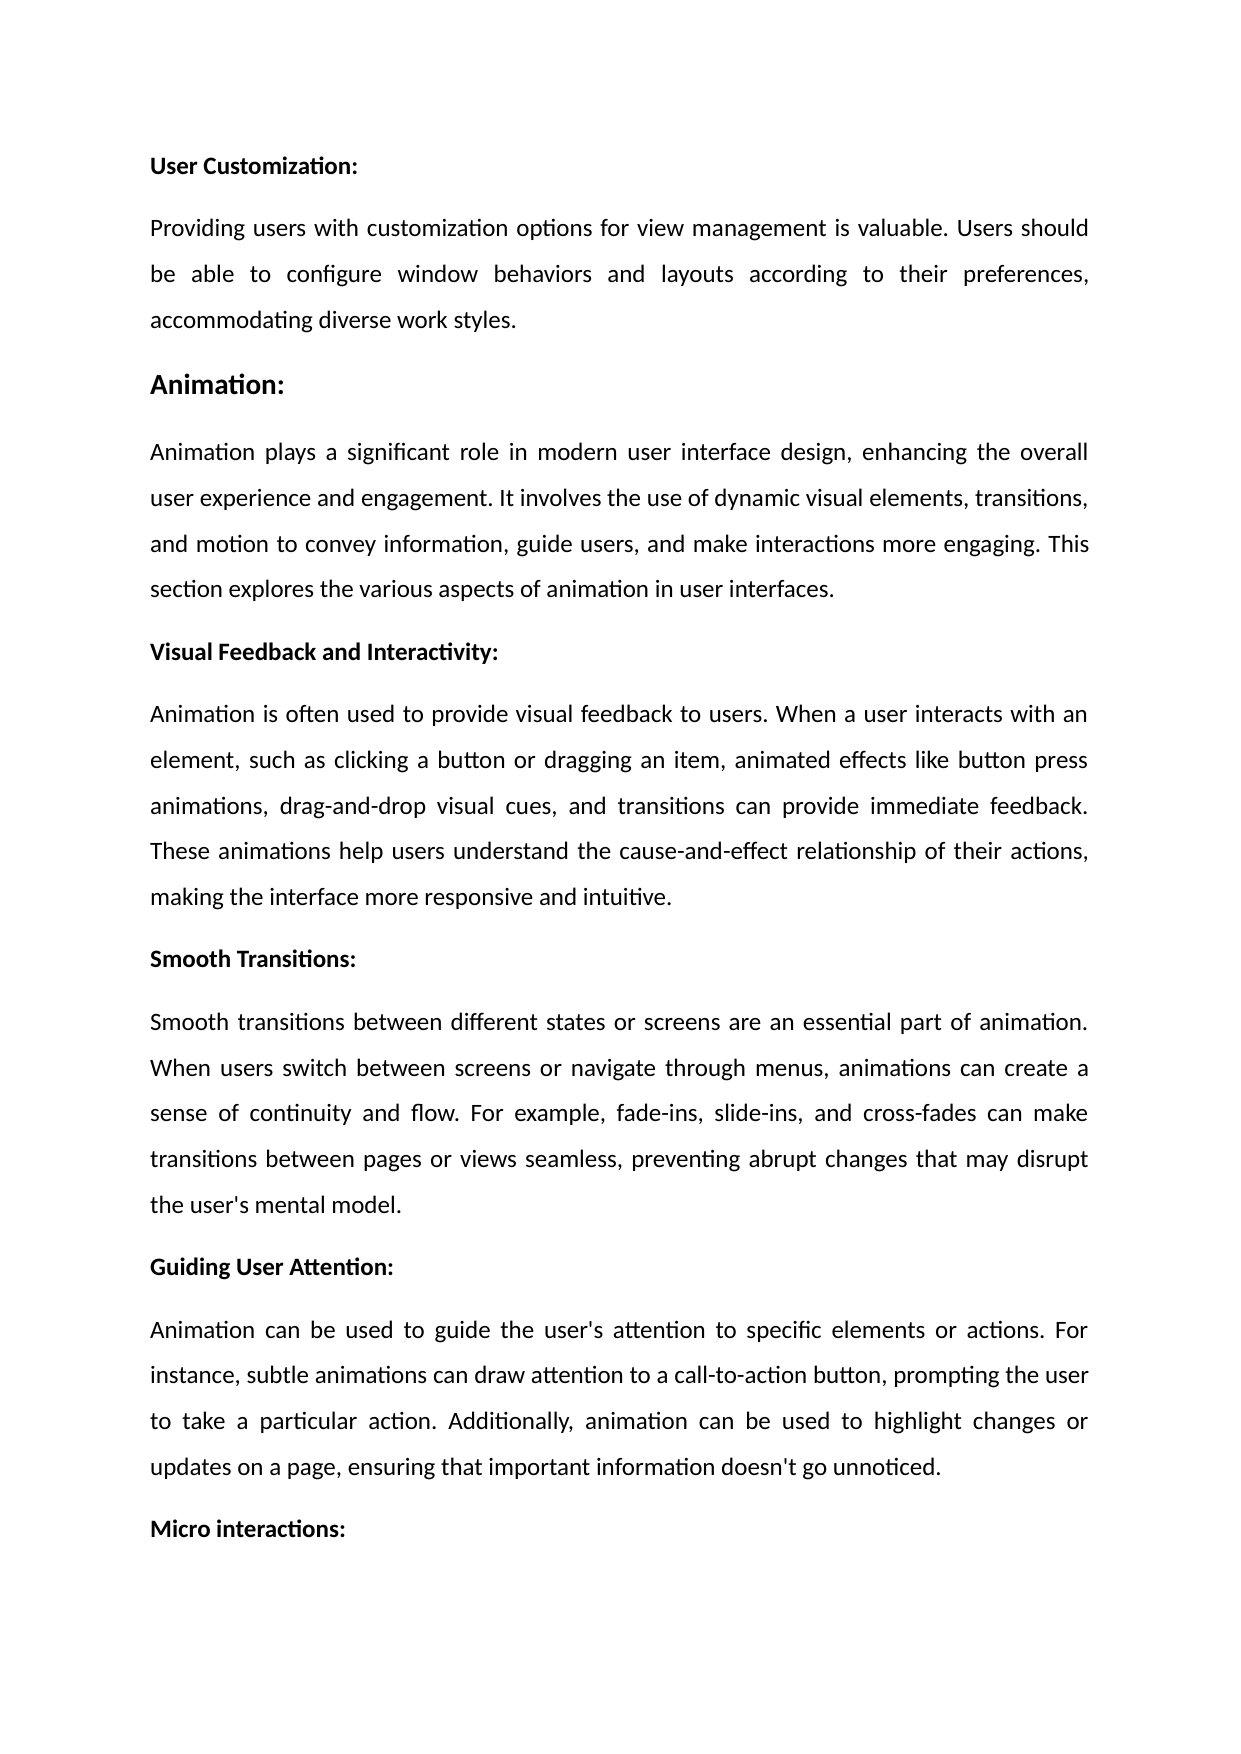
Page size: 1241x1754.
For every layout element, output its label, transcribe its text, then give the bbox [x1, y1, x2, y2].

text Animation: [150, 366, 1090, 402]
text Animation is often used to provide visual feedback to users. When a user interacts with an element, such as clicking a button or dragging an item, animated effects like button press animations, drag-and-drop visual cues, and transitions can provide immediate feedback. These animations help users understand the cause-and-effect relationship of their actions, making the interface more responsive and intuitive. [150, 698, 1090, 912]
text Guiding User Attention: [150, 1251, 1090, 1282]
text Smooth Transitions: [150, 944, 1090, 974]
text Micro interactions: [150, 1513, 1090, 1544]
text Visual Feedback and Interactivity: [150, 636, 1090, 666]
text User Customization: [150, 150, 1090, 181]
text Providing users with customization options for view management is valuable. Users should be able to configure window behaviors and layouts according to their preferences, accommodating diverse work styles. [150, 212, 1090, 334]
text Animation plays a significant role in modern user interface design, enhancing the overall user experience and engagement. It involves the use of dynamic visual elements, transitions, and motion to convey information, guide users, and make interactions more engaging. This section explores the various aspects of animation in user interfaces. [150, 436, 1090, 604]
text Animation can be used to guide the user's attention to specific elements or actions. For instance, subtle animations can draw attention to a call-to-action button, prompting the user to take a particular action. Additionally, animation can be used to highlight changes or updates on a page, ensuring that important information doesn't go unnoticed. [150, 1314, 1090, 1481]
text Smooth transitions between different states or screens are an essential part of animation. When users switch between screens or navigate through menus, animations can create a sense of continuity and flow. For example, fade-ins, slide-ins, and cross-fades can make transitions between pages or views seamless, preventing abrupt changes that may disrupt the user's mental model. [150, 1006, 1090, 1219]
